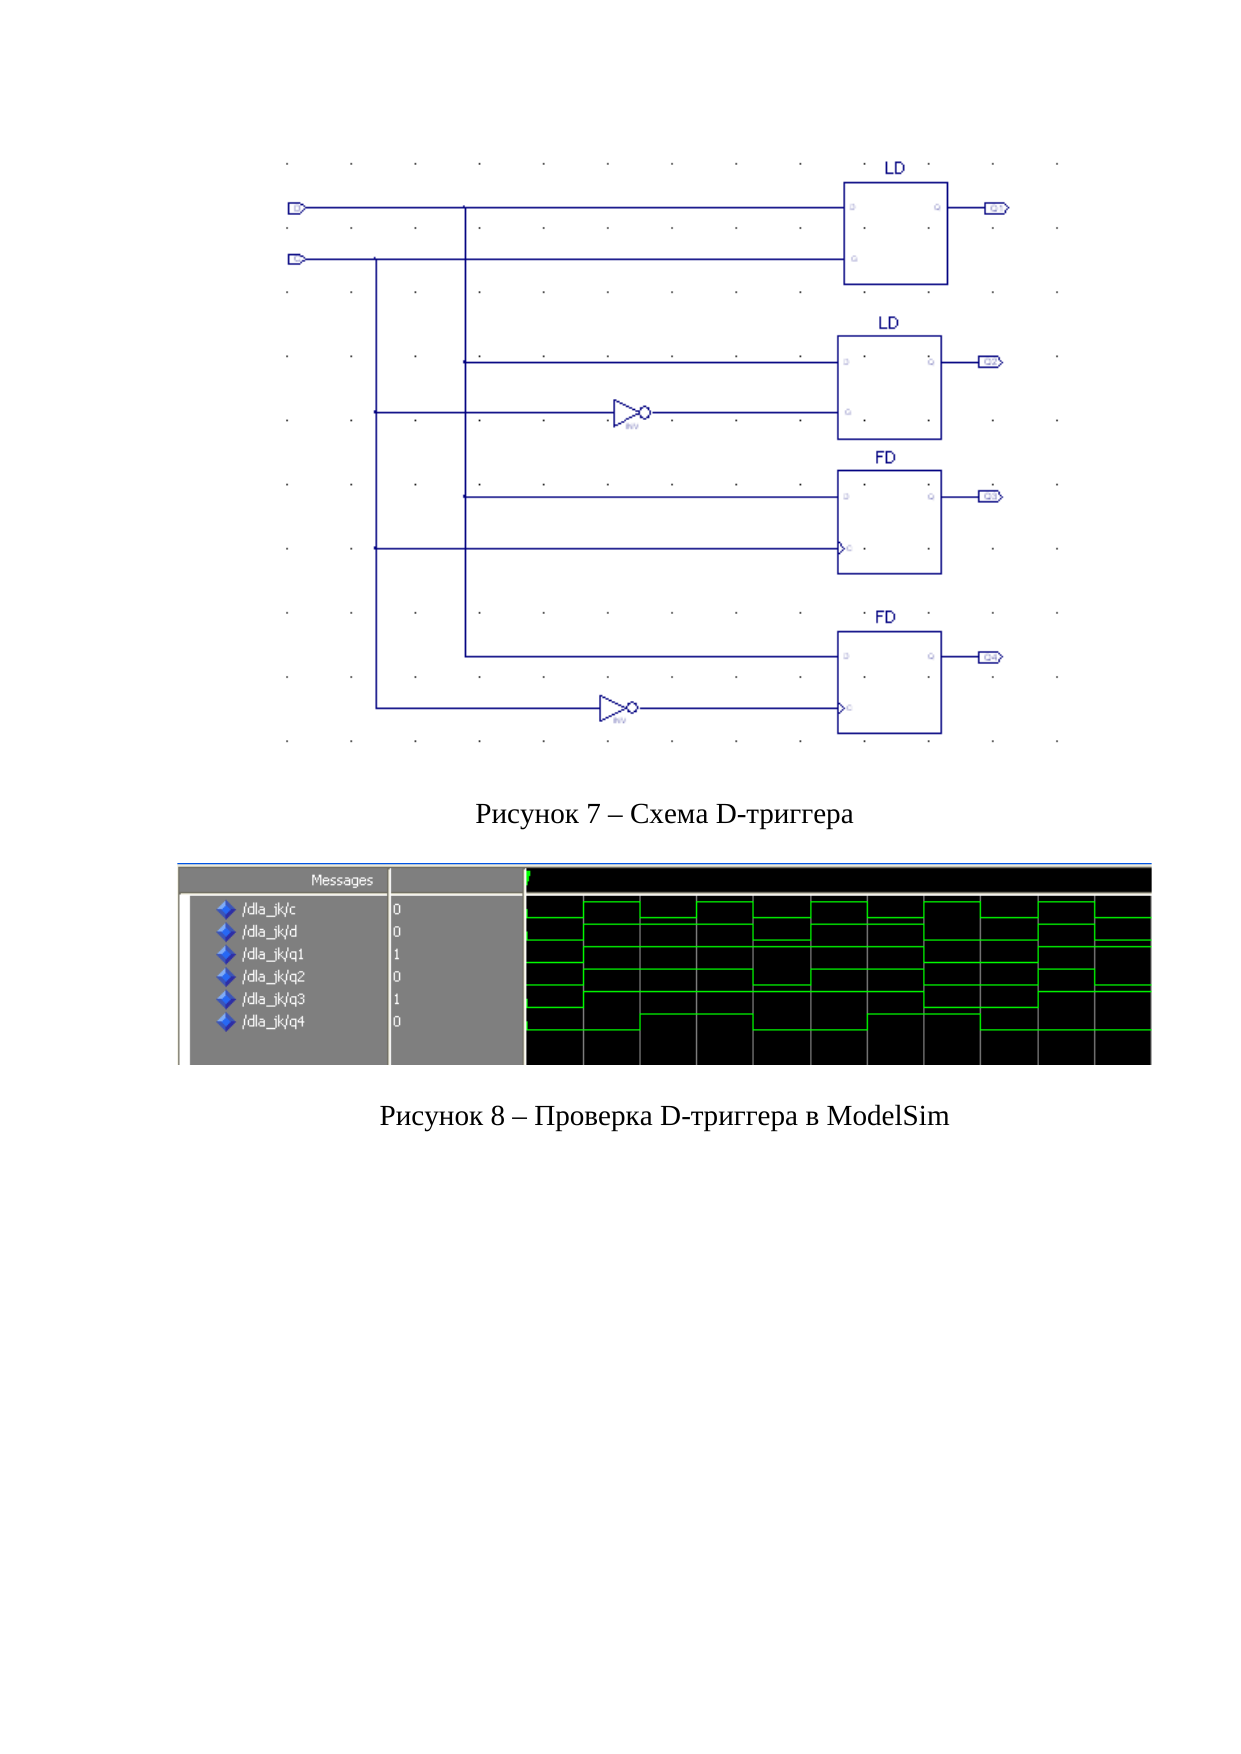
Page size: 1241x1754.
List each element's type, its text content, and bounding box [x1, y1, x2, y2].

text Рисунок 7 – Схема D-триггера [177, 796, 1152, 830]
text Рисунок 8 – Проверка D-триггера в ModelSim [177, 1098, 1152, 1131]
picture [249, 118, 1080, 797]
picture [177, 863, 1152, 1065]
